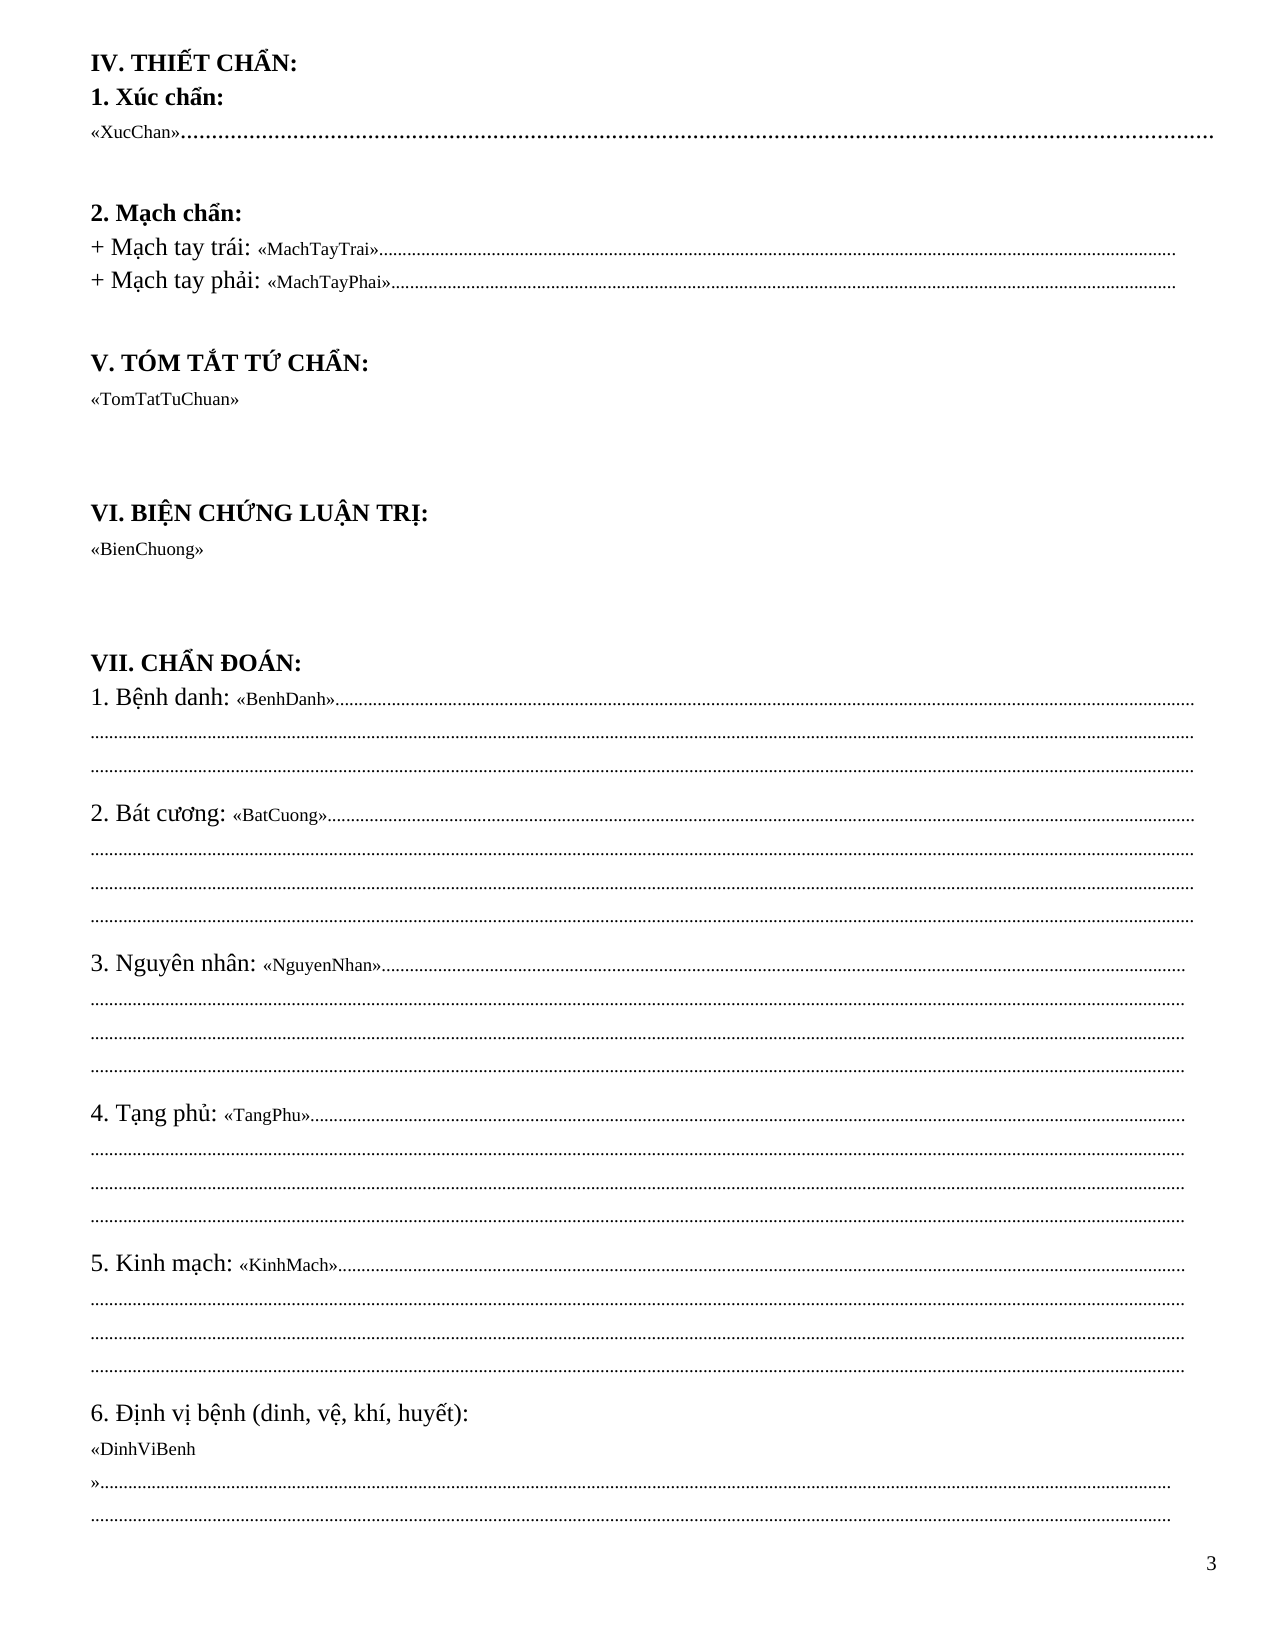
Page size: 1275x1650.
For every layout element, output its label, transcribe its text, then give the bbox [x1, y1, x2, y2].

table_cell 6. Định vị bệnh (dinh, vệ, khí, huyết): «DinhViBenh».................................................................................................................................................................................................................................................................................................................................................................................................................................................................................................................................................................................................................................................................................................................................................................................................................................................................. [79, 1395, 1216, 1545]
table_cell 2. Mạch chẩn: + Mạch tay trái: «MachTayTrai» + Mạch tay phải: «MachTayPhai» [79, 195, 1216, 345]
table_cell 5. Kinh mạch: «KinhMach» [79, 1245, 1216, 1395]
table_cell 3. Nguyên nhân: «NguyenNhan» [79, 945, 1216, 1095]
table_cell VI. BIỆN CHỨNG LUẬN TRỊ: «BienChuong» [79, 495, 1216, 645]
table_cell IV. THIẾT CHẨN: 1. Xúc chẩn: «XucChan» [79, 45, 1216, 195]
table_cell 2. Bát cương: «BatCuong» [79, 795, 1216, 945]
table_cell 4. Tạng phủ: «TangPhu» [79, 1095, 1216, 1245]
table_cell V. TÓM TẮT TỨ CHẨN: «TomTatTuChuan» [79, 345, 1216, 495]
table_cell VII. CHẨN ĐOÁN: 1. Bệnh danh: «BenhDanh» [79, 645, 1216, 795]
